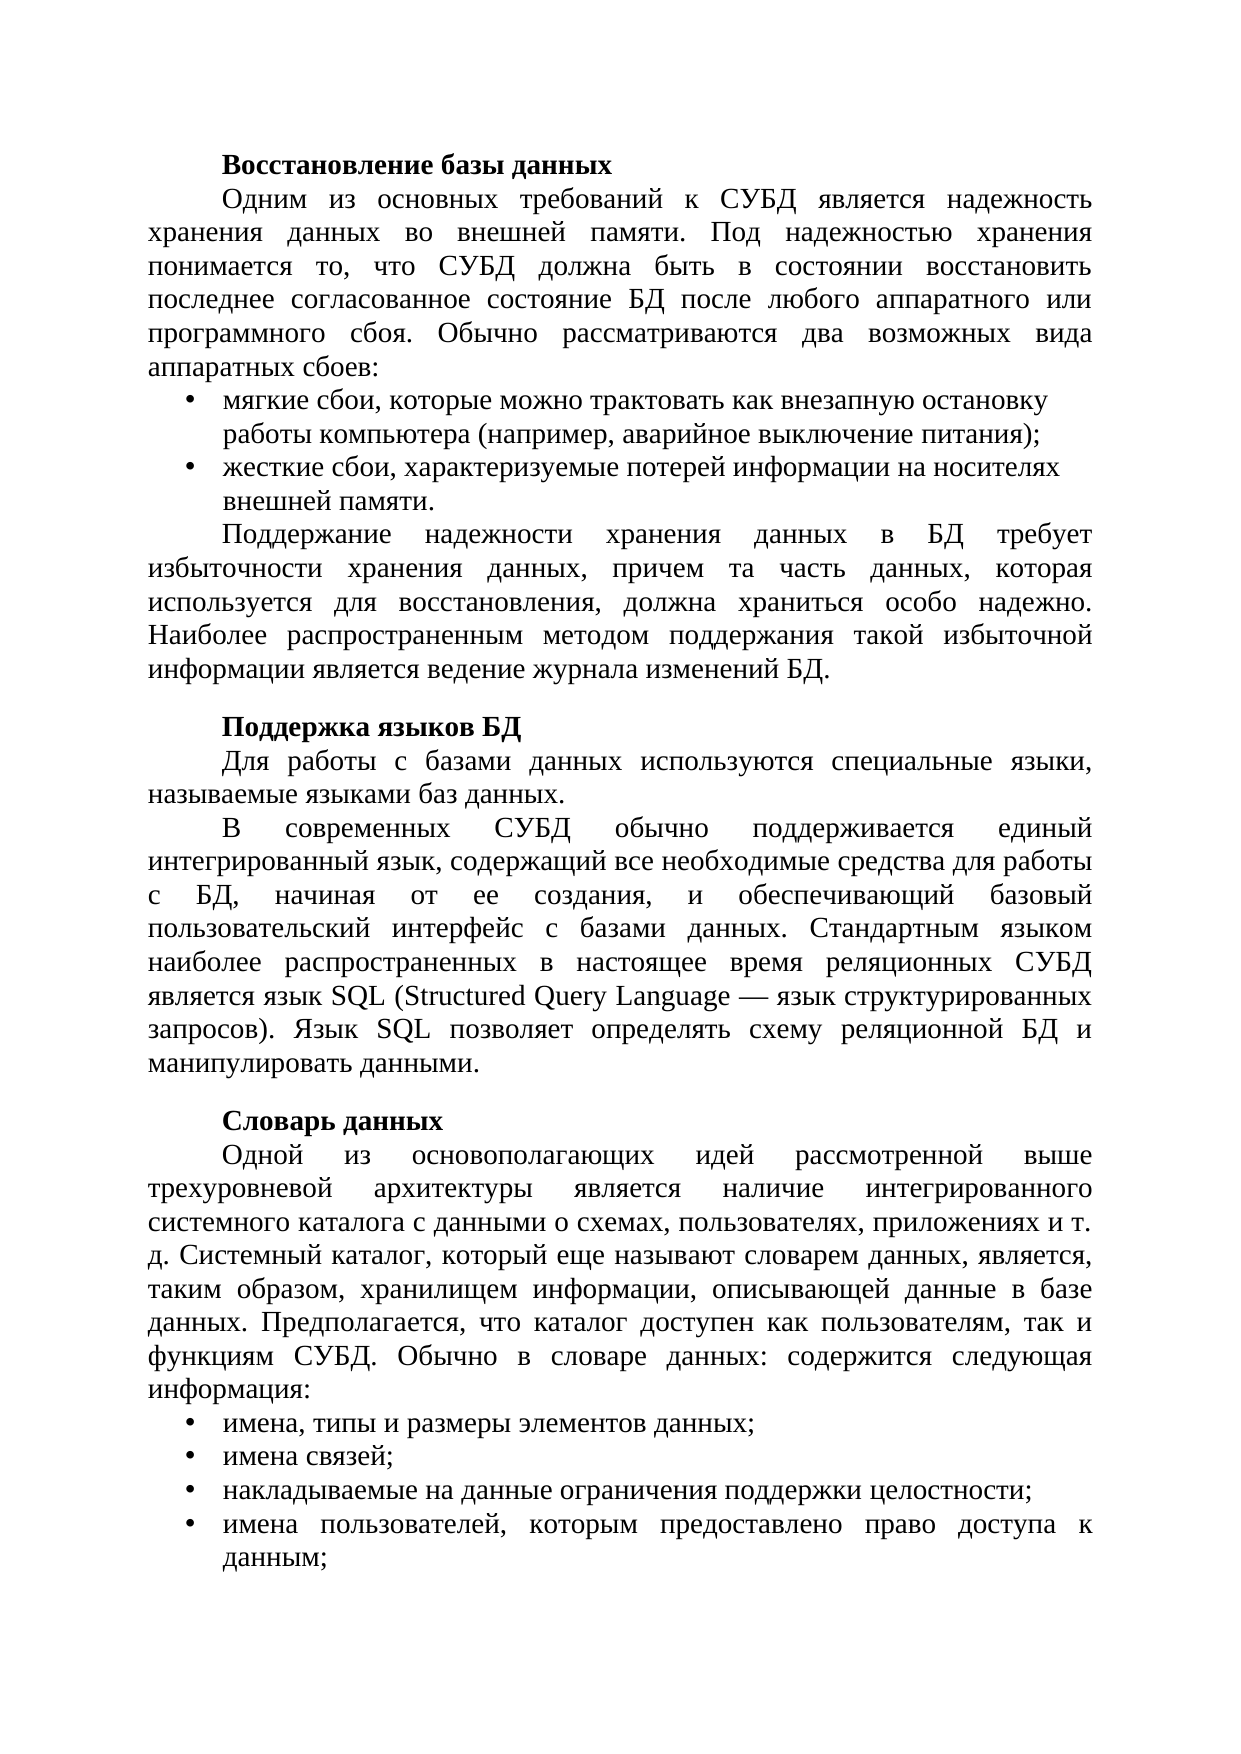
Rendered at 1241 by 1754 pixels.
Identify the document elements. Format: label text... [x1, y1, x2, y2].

list жесткие сбои, характеризуемые потерей информации на носителях внешней памяти. [185, 449, 1093, 517]
list имена, типы и размеры элементов данных; [185, 1405, 1159, 1439]
list имена пользователей, которым предоставлено право доступа к данным; [185, 1506, 1093, 1573]
text Одним из основных требований к СУБД является надежность хранения данных во внешней памяти. Под надежностью хранения понимается то, что СУБД должна быть в состоянии восстановить последнее согласованное состояние БД после любого аппаратного или программного сбоя. Обычно рассматриваются два возможных вида аппаратных сбоев: [148, 181, 1093, 382]
list накладываемые на данные ограничения поддержки целостности; [185, 1472, 1159, 1506]
text Поддержание надежности хранения данных в БД требует избыточности хранения данных, причем та часть данных, которая используется для восстановления, должна храниться особо надежно. Наиболее распространенным методом поддержания такой избыточной информации является ведение журнала изменений БД. [148, 517, 1093, 684]
list имена связей; [185, 1439, 1159, 1472]
text В современных СУБД обычно поддерживается единый интегрированный язык, содержащий все необходимые средства для работы с БД, начиная от ее создания, и обеспечивающий базовый пользовательский интерфейс с базами данных. Стандартным языком наиболее распространенных в настоящее время реляционных СУБД является язык SQL (Structured Query Language — язык структурированных запросов). Язык SQL позволяет определять схему реляционной БД и манипулировать данными. [148, 810, 1093, 1078]
subtitle Словарь данных [222, 1103, 1159, 1137]
text Одной из основополагающих идей рассмотренной выше трехуровневой архитектуры является наличие интегрированного системного каталога с данными о схемах, пользователях, приложениях и т. д. Системный каталог, который еще называют словарем данных, является, таким образом, хранилищем информации, описывающей данные в базе данных. Предполагается, что каталог доступен как пользователям, так и функциям СУБД. Обычно в словаре данных: содержится следующая информация: [148, 1137, 1093, 1405]
subtitle Восстановление базы данных [222, 148, 1159, 181]
text Для работы с базами данных используются специальные языки, называемые языками баз данных. [148, 743, 1093, 810]
list мягкие сбои, которые можно трактовать как внезапную остановку работы компьютера (например, аварийное выключение питания); [185, 382, 1093, 449]
subtitle Поддержка языков БД [222, 709, 1159, 743]
